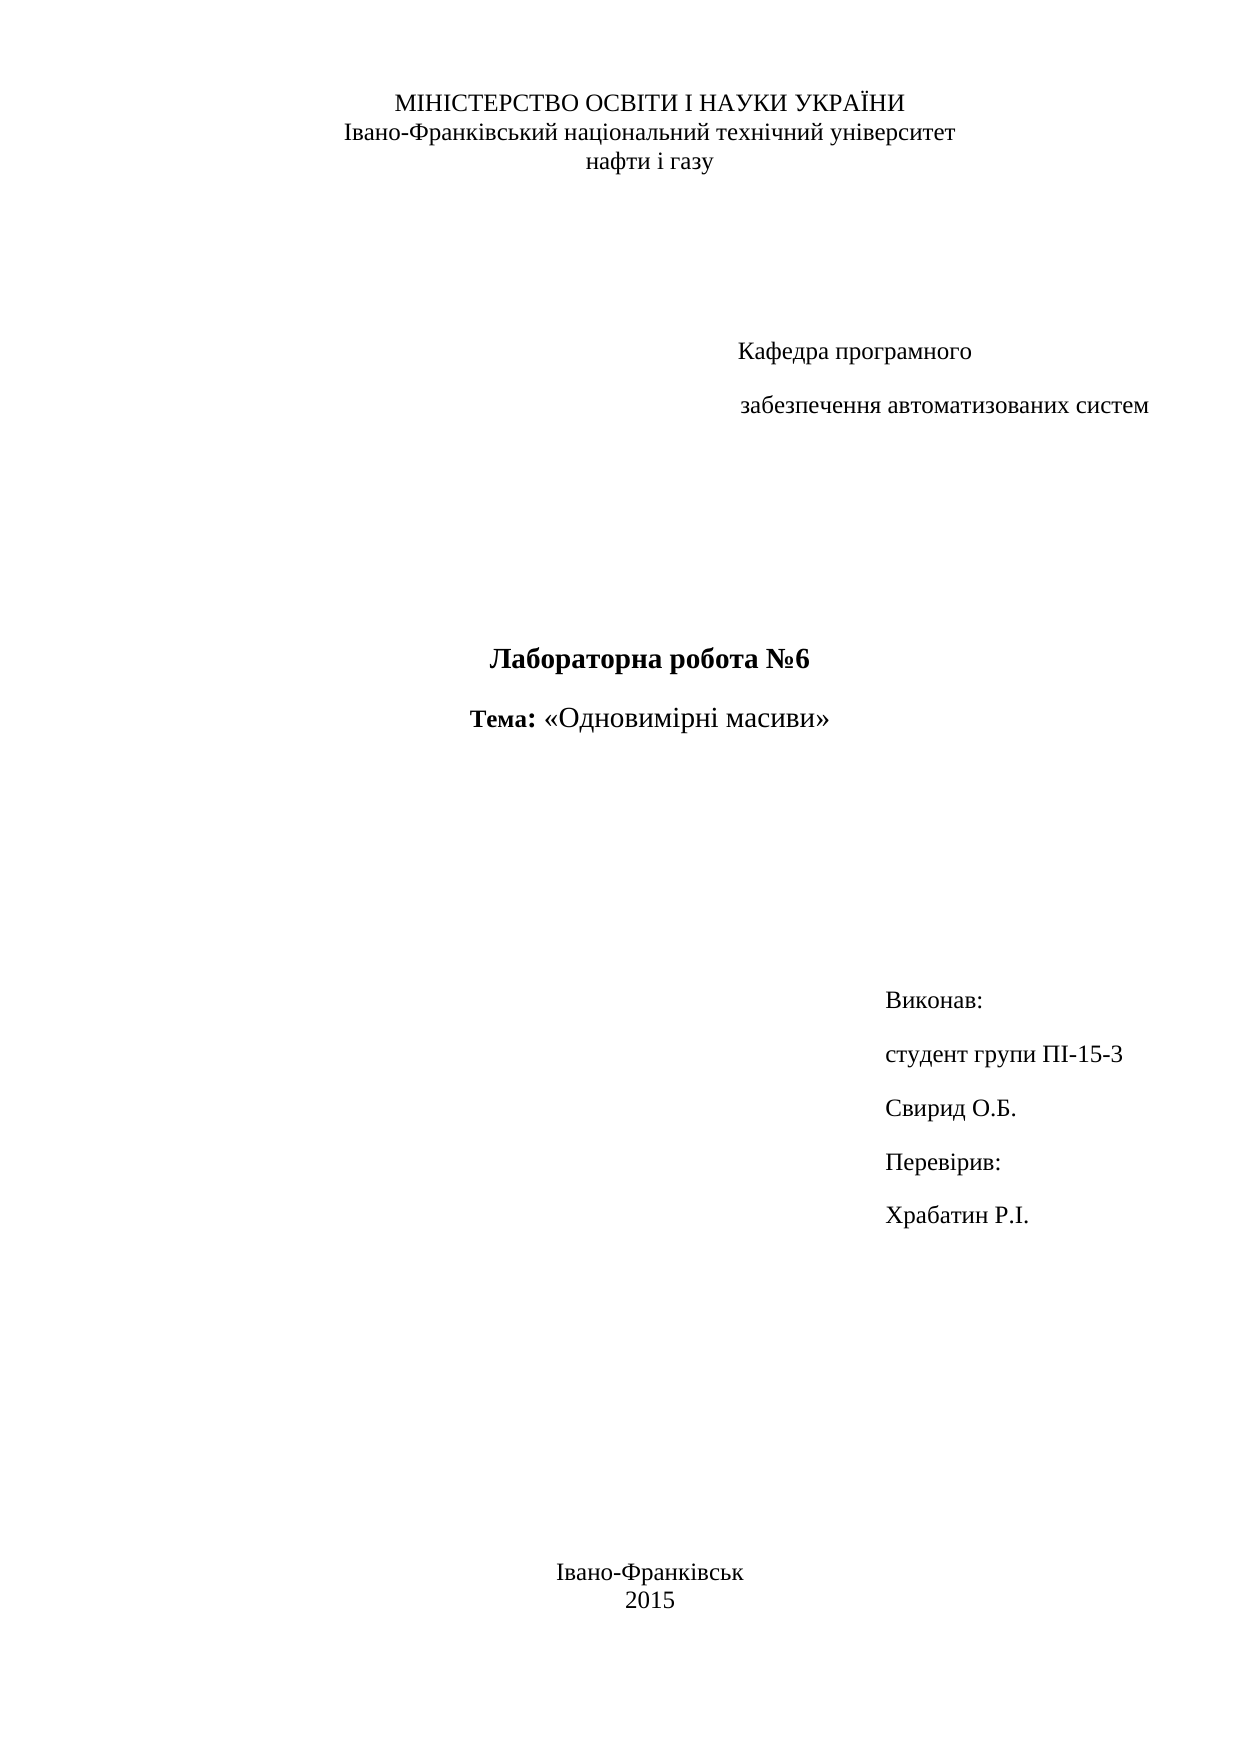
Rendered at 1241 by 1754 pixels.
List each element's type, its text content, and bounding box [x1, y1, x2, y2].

text Івано-Франківськ [148, 1557, 1152, 1585]
text МІНІСТЕРСТВО ОСВІТИ І НАУКИ УКРАЇНИ [148, 88, 1152, 117]
text 2015 [148, 1585, 1152, 1614]
text нафти і газу [148, 146, 1152, 175]
text забезпечення автоматизованих систем [738, 390, 1152, 419]
text студент групи ПІ-15-3 [885, 1039, 1152, 1068]
text Свирид О.Б. [811, 1093, 1152, 1121]
text Кафедра програмного [738, 336, 1152, 365]
text Лабораторна робота №6 [148, 641, 1152, 674]
text Перевірив: [811, 1147, 1152, 1175]
text Тема: «Одновимірні масиви» [148, 700, 1152, 734]
text Виконав: [811, 985, 1152, 1014]
text Івано-Франківський національний технічний університет [148, 117, 1152, 146]
text Храбатин Р.І. [811, 1200, 1152, 1229]
